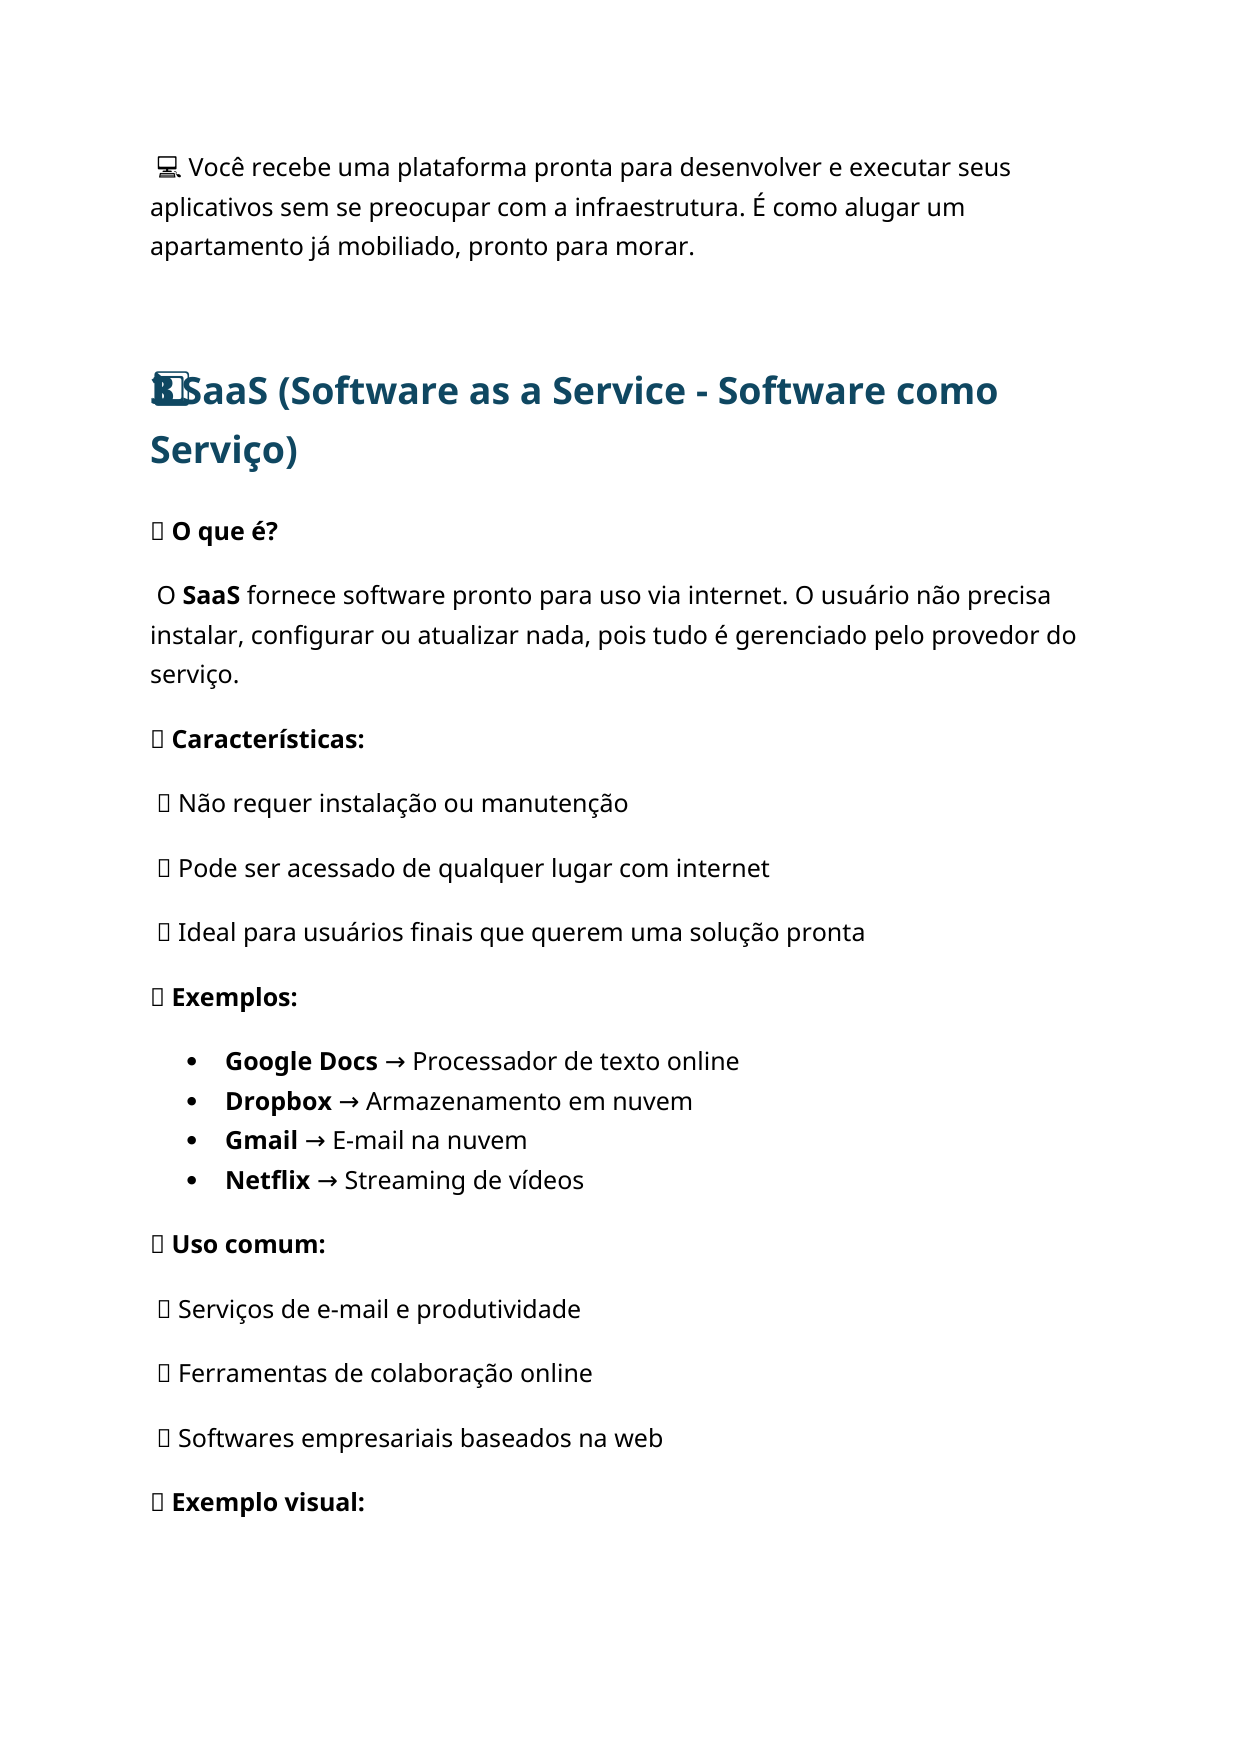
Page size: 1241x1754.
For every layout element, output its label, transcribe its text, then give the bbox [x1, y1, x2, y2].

list Dropbox → Armazenamento em nuvem [187, 1083, 1090, 1117]
text 💻 Você recebe uma plataforma pronta para desenvolver e executar seus aplicativos sem se preocupar com a infraestrutura. É como alugar um apartamento já mobiliado, pronto para morar. [150, 150, 1090, 263]
text 🔹 Ferramentas de colaboração online [150, 1356, 1090, 1390]
list Google Docs → Processador de texto online [187, 1044, 1090, 1078]
text ✅ Ideal para usuários finais que querem uma solução pronta [150, 915, 1090, 949]
text 🔹 Serviços de e-mail e produtividade [150, 1291, 1090, 1325]
list Gmail → E-mail na nuvem [187, 1123, 1090, 1157]
text ✅ Pode ser acessado de qualquer lugar com internet [150, 850, 1090, 884]
text 📌 Características: [150, 721, 1090, 756]
text 🔹 Softwares empresariais baseados na web [150, 1420, 1090, 1454]
text 📌 O que é? [150, 513, 1090, 548]
subtitle 3️⃣ SaaS (Software as a Service - Software como Serviço) [150, 364, 1090, 474]
text 📌 Exemplo visual: [150, 1485, 1090, 1519]
text 📌 Uso comum: [150, 1227, 1090, 1261]
text ✅ Não requer instalação ou manutenção [150, 786, 1090, 820]
text O SaaS fornece software pronto para uso via internet. O usuário não precisa instalar, configurar ou atualizar nada, pois tudo é gerenciado pelo provedor do serviço. [150, 578, 1090, 691]
list Netflix → Streaming de vídeos [187, 1162, 1090, 1196]
text 📌 Exemplos: [150, 979, 1090, 1013]
